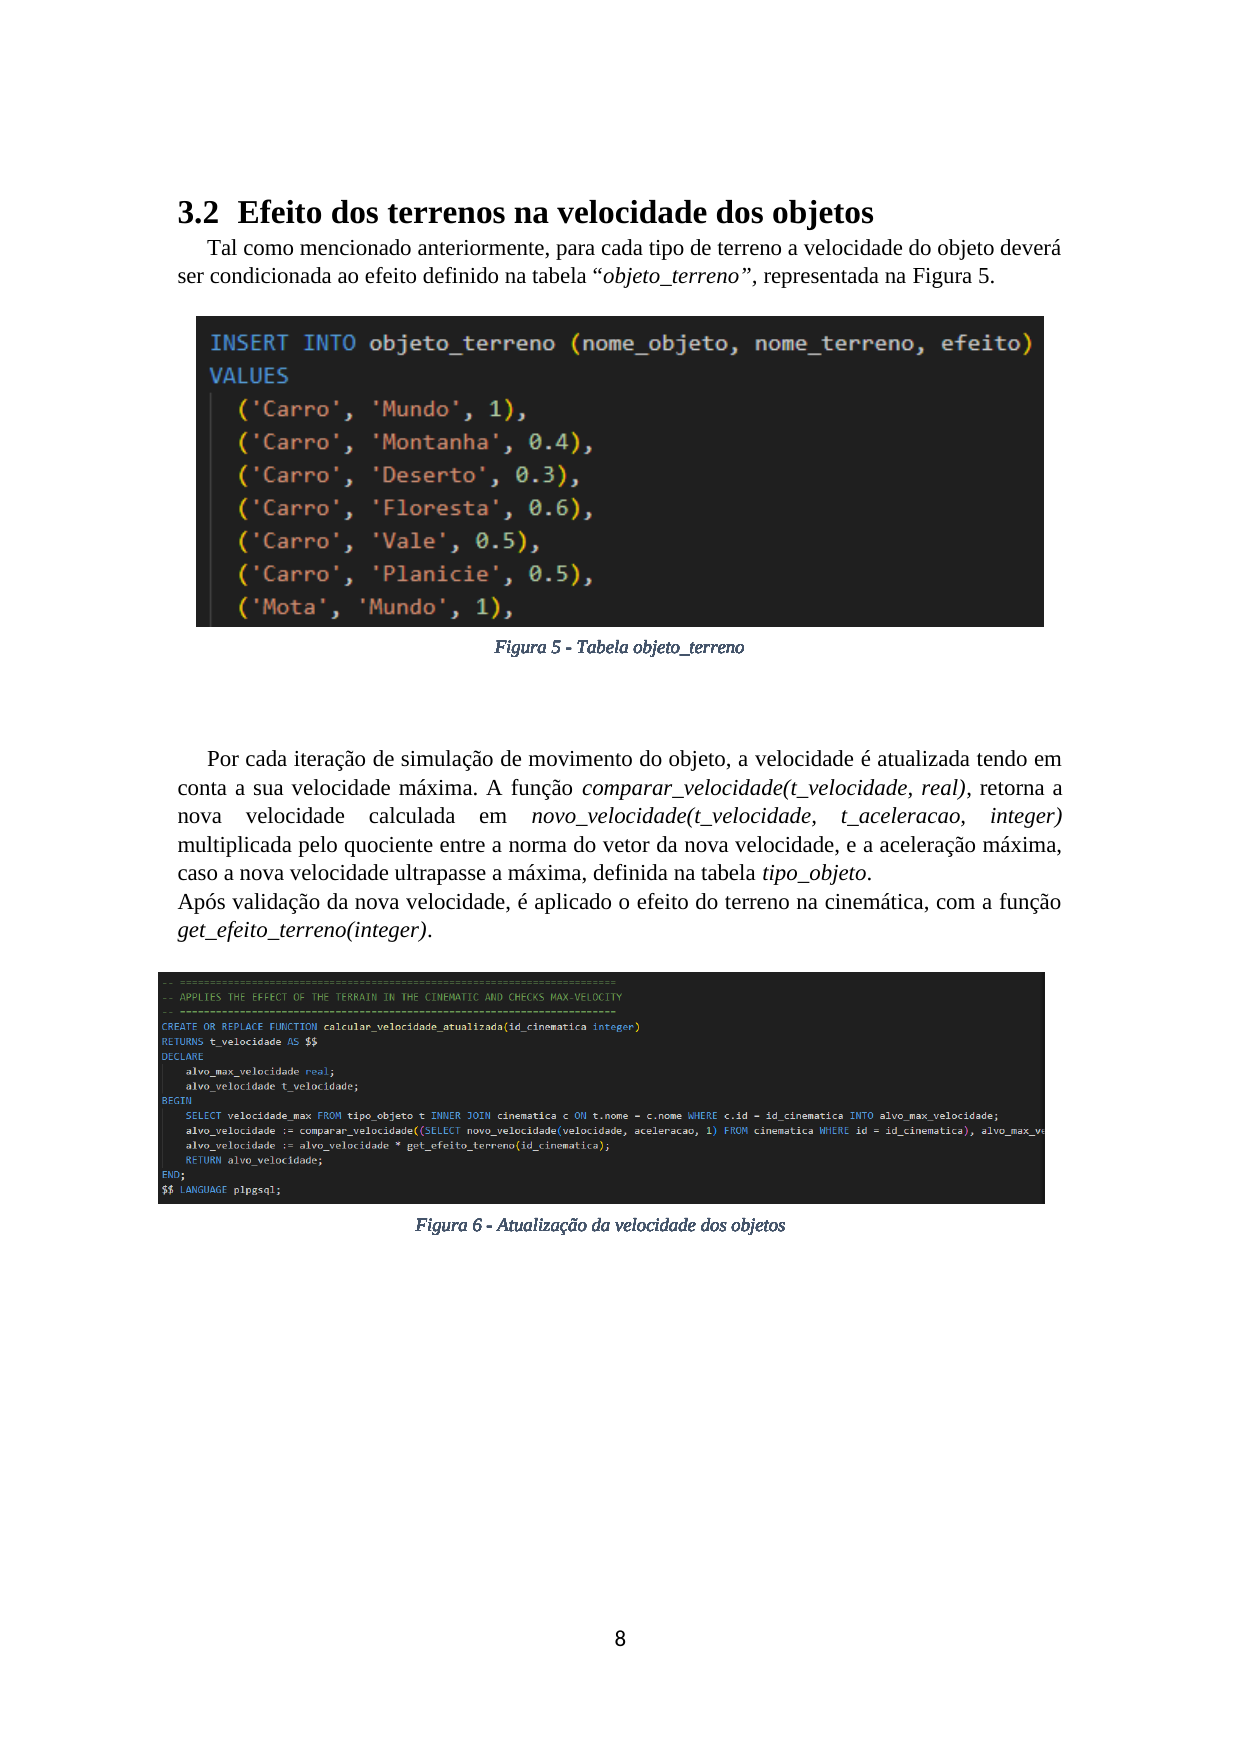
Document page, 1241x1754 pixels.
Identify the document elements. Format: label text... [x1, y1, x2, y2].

text Por cada iteração de simulação de movimento do objeto, a velocidade é atualizada tendo em conta a sua velocidade máxima. A função comparar_velocidade(t_velocidade, real), retorna a nova velocidade calculada em novo_velocidade(t_velocidade, t_aceleracao, integer) multiplicada pelo quociente entre a norma do vetor da nova velocidade, e a aceleração máxima, caso a nova velocidade ultrapasse a máxima, definida na tabela tipo_objeto. [177, 746, 1063, 886]
text Tal como mencionado anteriormente, para cada tipo de terreno a velocidade do objeto deverá ser condicionada ao efeito definido na tabela “objeto_terreno”, representada na Figura 5. [177, 234, 1063, 289]
subtitle Efeito dos terrenos na velocidade dos objetos [177, 193, 1063, 231]
text Após validação da nova velocidade, é aplicado o efeito do terreno na cinemática, com a função get_efeito_terreno(integer). [177, 888, 1063, 942]
picture [196, 316, 1044, 627]
picture [158, 972, 1045, 1204]
